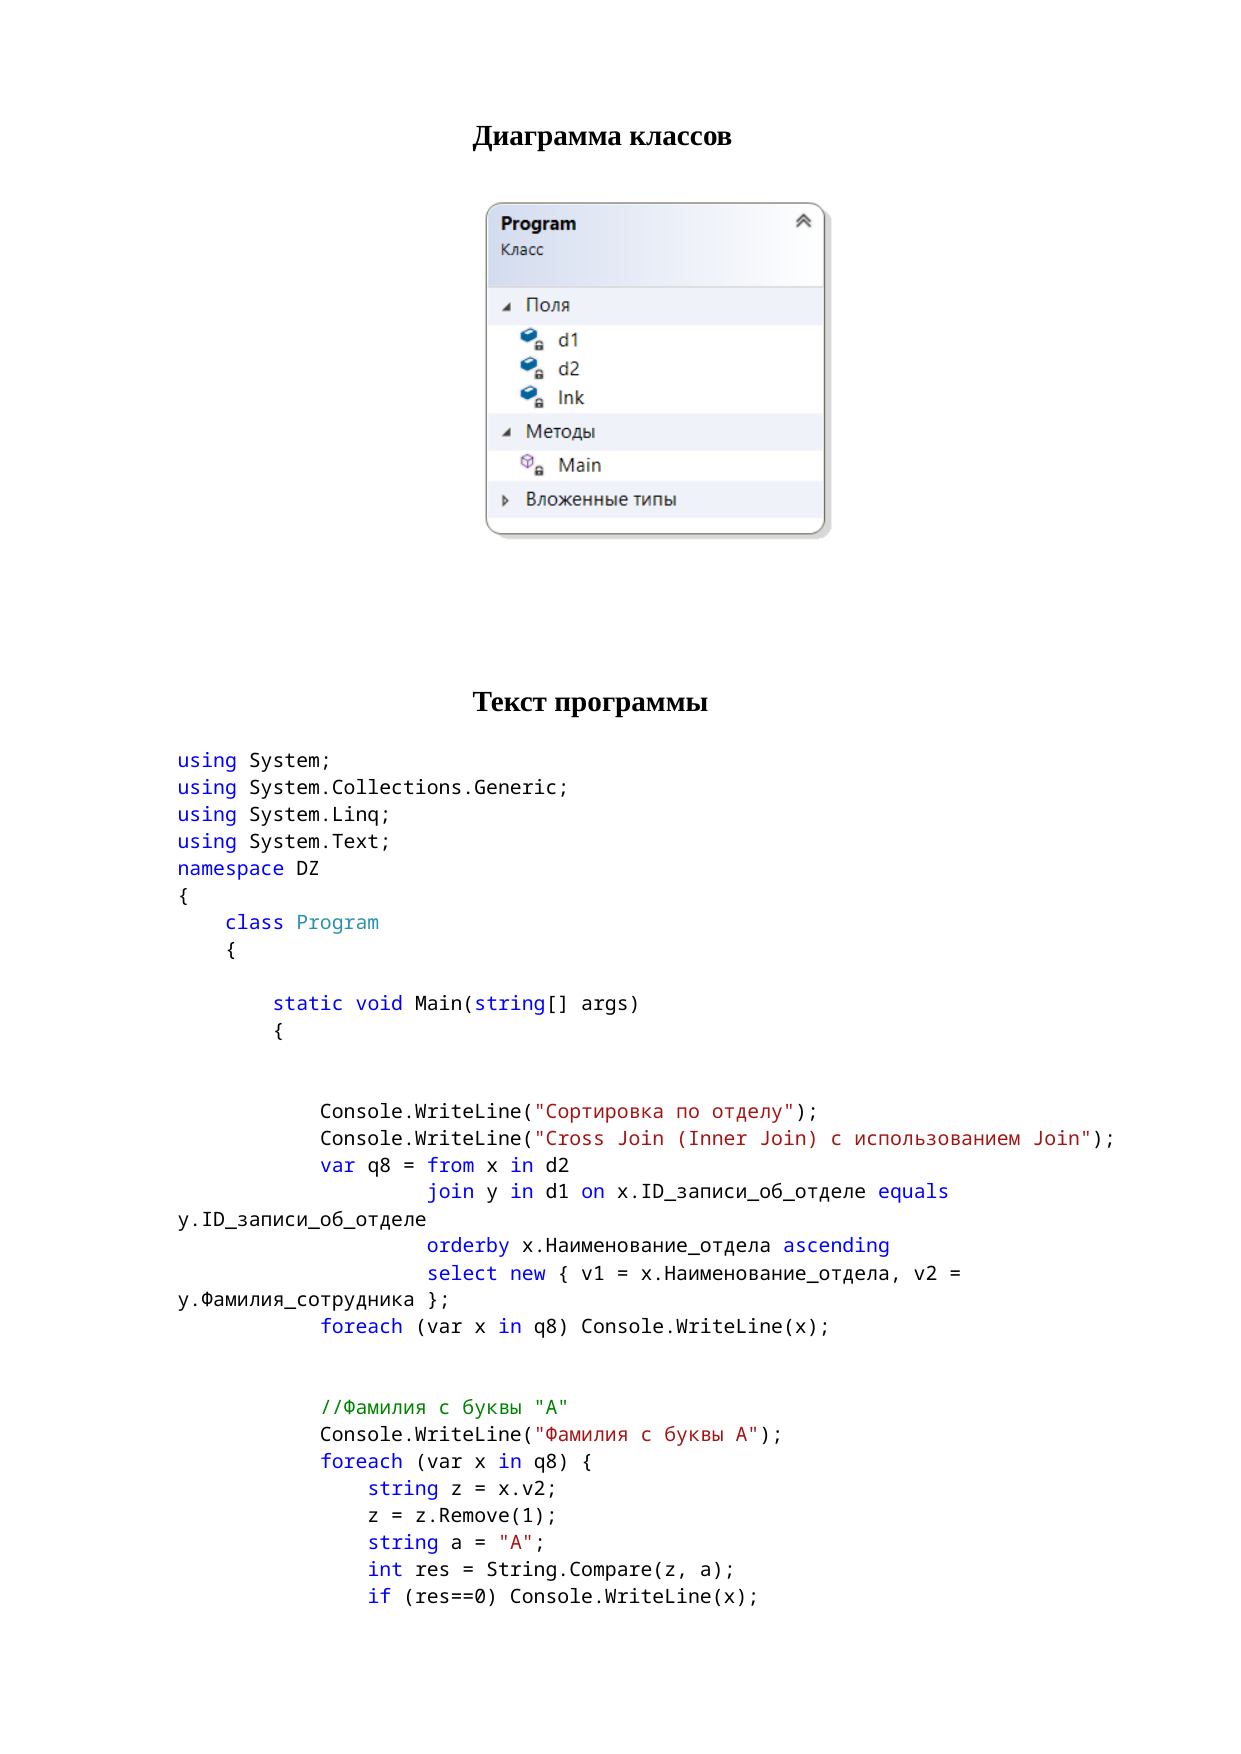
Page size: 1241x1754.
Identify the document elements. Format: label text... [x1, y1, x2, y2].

text //Фамилия с буквы "А" [177, 1394, 1152, 1421]
text using System.Text; [177, 827, 1152, 854]
text Console.WriteLine("Cross Join (Inner Join) с использованием Join"); [177, 1124, 1152, 1151]
text using System; [177, 746, 1152, 773]
text select new { v1 = x.Наименование_отдела, v2 = y.Фамилия_сотрудника }; [177, 1259, 1152, 1313]
text class Program [177, 908, 1152, 935]
text Console.WriteLine("Фамилия с буквы А"); [177, 1421, 1152, 1448]
text using System.Linq; [177, 800, 1152, 827]
text { [177, 935, 1152, 962]
text if (res==0) Console.WriteLine(x); [177, 1582, 1152, 1609]
text z = z.Remove(1); [177, 1502, 1152, 1528]
text Диаграмма классов [398, 118, 1152, 152]
text { [177, 1016, 1152, 1043]
picture [472, 185, 948, 651]
text string a = "А"; [177, 1528, 1152, 1556]
text using System.Collections.Generic; [177, 773, 1152, 800]
text join y in d1 on x.ID_записи_об_отделе equals y.ID_записи_об_отделе [177, 1178, 1152, 1232]
text int res = String.Compare(z, a); [177, 1556, 1152, 1582]
text var q8 = from x in d2 [177, 1151, 1152, 1178]
text string z = x.v2; [177, 1474, 1152, 1502]
text foreach (var x in q8) Console.WriteLine(x); [177, 1313, 1152, 1340]
text namespace DZ [177, 854, 1152, 881]
text foreach (var x in q8) { [177, 1448, 1152, 1474]
text static void Main(string[] args) [177, 989, 1152, 1016]
text Console.WriteLine("Cортировка по отделу"); [177, 1097, 1152, 1124]
text Текст программы [398, 684, 1152, 717]
text { [177, 881, 1152, 908]
text orderby x.Наименование_отдела ascending [177, 1232, 1152, 1259]
